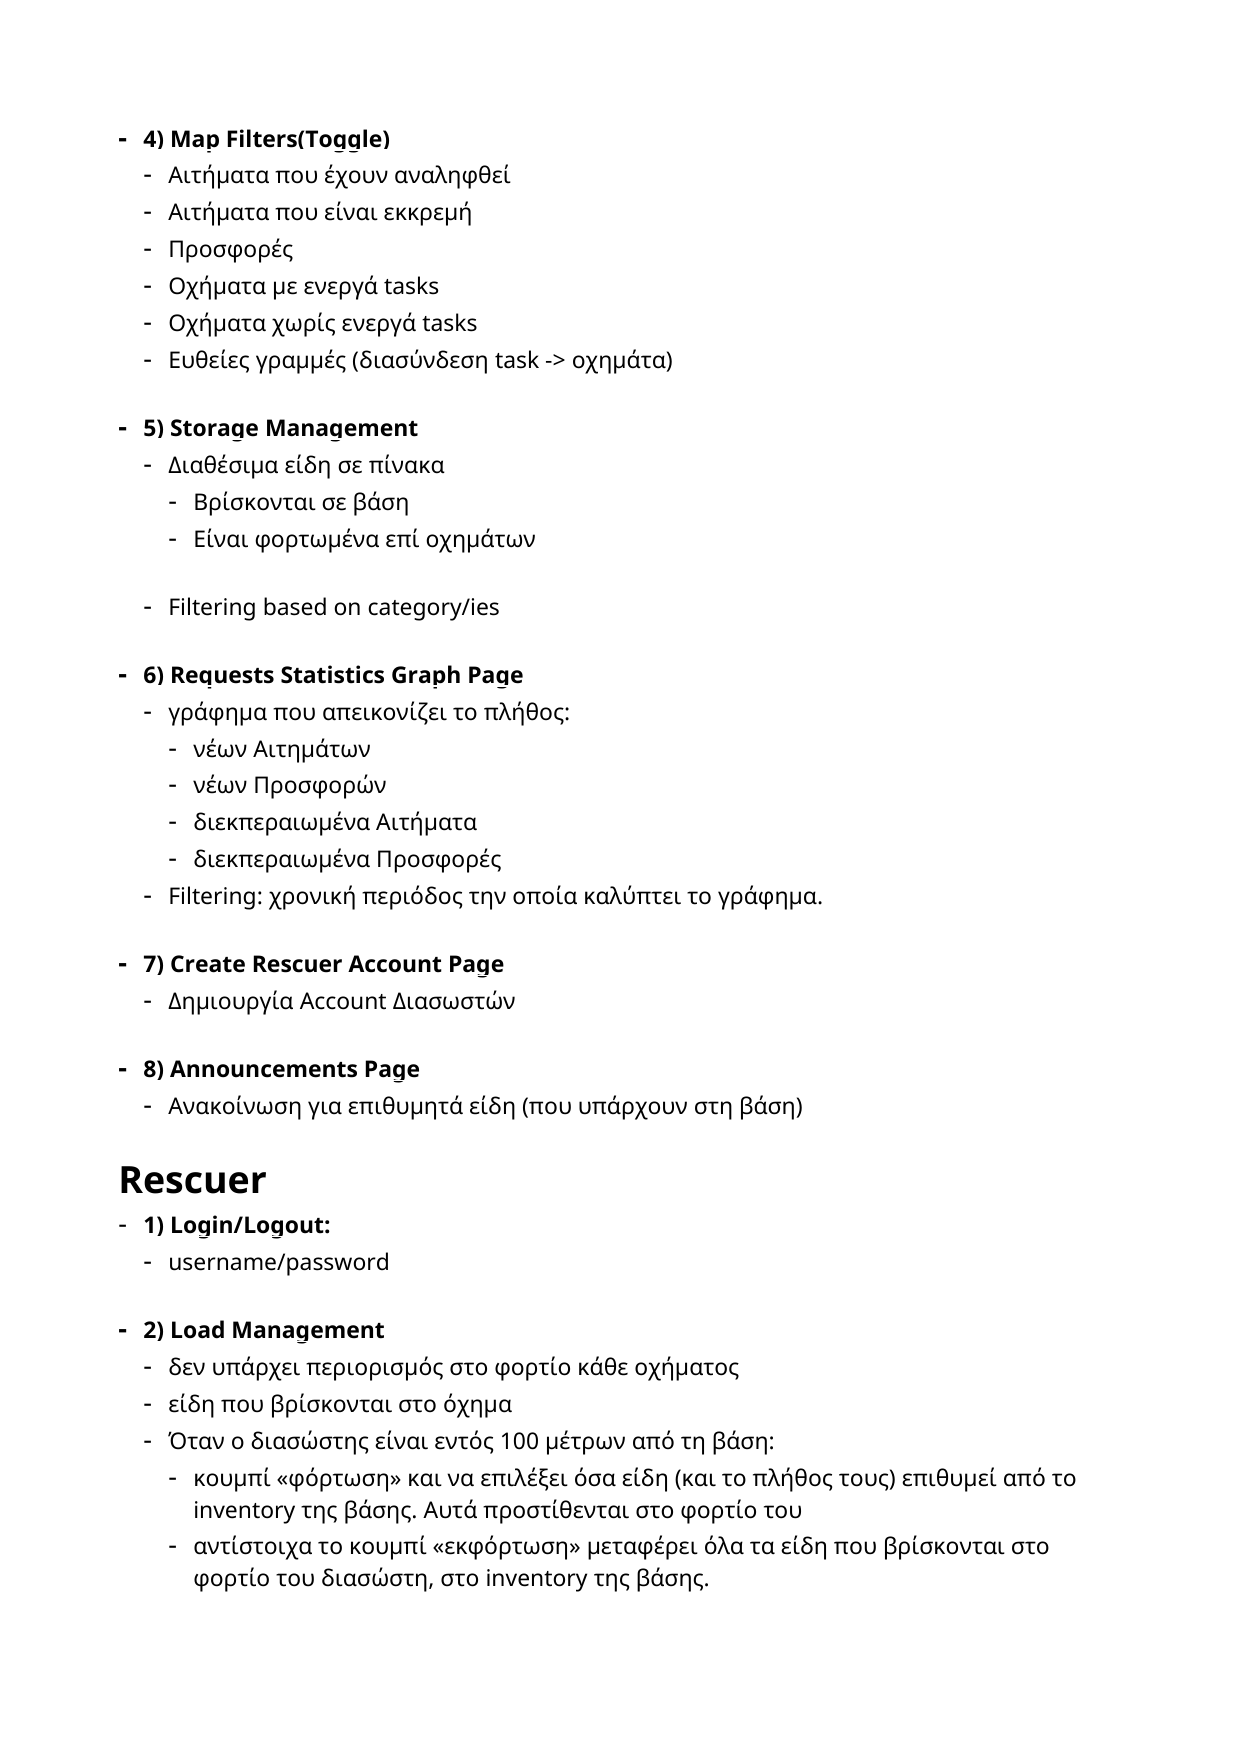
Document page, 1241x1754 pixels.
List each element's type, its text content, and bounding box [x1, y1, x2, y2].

list είδη που βρίσκονται στο όχημα [143, 1383, 1122, 1420]
list Προσφορές [143, 229, 1122, 266]
list 6) Requests Statistics Graph Page [118, 654, 1122, 691]
list 8) Announcements Page [118, 1049, 1122, 1086]
list κουμπί «φόρτωση» και να επιλέξει όσα είδη (και το πλήθος τους) επιθυμεί από το inventory της βάσης. Αυτά προστίθενται στο φορτίο του [168, 1457, 1122, 1525]
list Αιτήματα που είναι εκκρεμή [143, 192, 1122, 229]
list 1) Login/Logout: [118, 1205, 1122, 1242]
list Ευθείες γραμμές (διασύνδεση task -> οχημάτα) [143, 339, 1122, 376]
list username/password [143, 1242, 1122, 1278]
list Οχήματα χωρίς ενεργά tasks [143, 302, 1122, 339]
list γράφημα που απεικονίζει το πλήθος: [143, 691, 1122, 728]
list 7) Create Rescuer Account Page [118, 944, 1122, 981]
list Filtering based on category/ies [143, 586, 1122, 623]
list Οχήματα με ενεργά tasks [143, 266, 1122, 302]
list δεν υπάρχει περιορισμός στο φορτίο κάθε οχήματος [143, 1347, 1122, 1383]
list 4) Map Filters(Toggle) [118, 118, 1122, 155]
list Όταν ο διασώστης είναι εντός 100 μέτρων από τη βάση: [143, 1420, 1122, 1457]
list Ανακοίνωση για επιθυμητά είδη (που υπάρχουν στη βάση) [143, 1086, 1122, 1122]
subtitle Rescuer [118, 1154, 1122, 1205]
list Είναι φορτωμένα επί οχημάτων [168, 518, 1122, 555]
list 2) Load Management [118, 1310, 1122, 1347]
list Δημιουργία Account Διασωστών [143, 981, 1122, 1017]
list διεκπεραιωμένα Προσφορές [168, 839, 1122, 876]
list Διαθέσιμα είδη σε πίνακα [143, 444, 1122, 481]
list νέων Αιτημάτων [168, 728, 1122, 765]
list Filtering: χρονική περιόδος την οποία καλύπτει το γράφημα. [143, 876, 1122, 944]
list διεκπεραιωμένα Αιτήματα [168, 802, 1122, 839]
list νέων Προσφορών [168, 765, 1122, 802]
list αντίστοιχα το κουμπί «εκφόρτωση» μεταφέρει όλα τα είδη που βρίσκονται στο φορτίο του διασώστη, στο inventory της βάσης. [168, 1525, 1122, 1593]
list Αιτήματα που έχουν αναληφθεί [143, 155, 1122, 192]
list Βρίσκονται σε βάση [168, 481, 1122, 518]
list 5) Storage Management [118, 407, 1122, 444]
